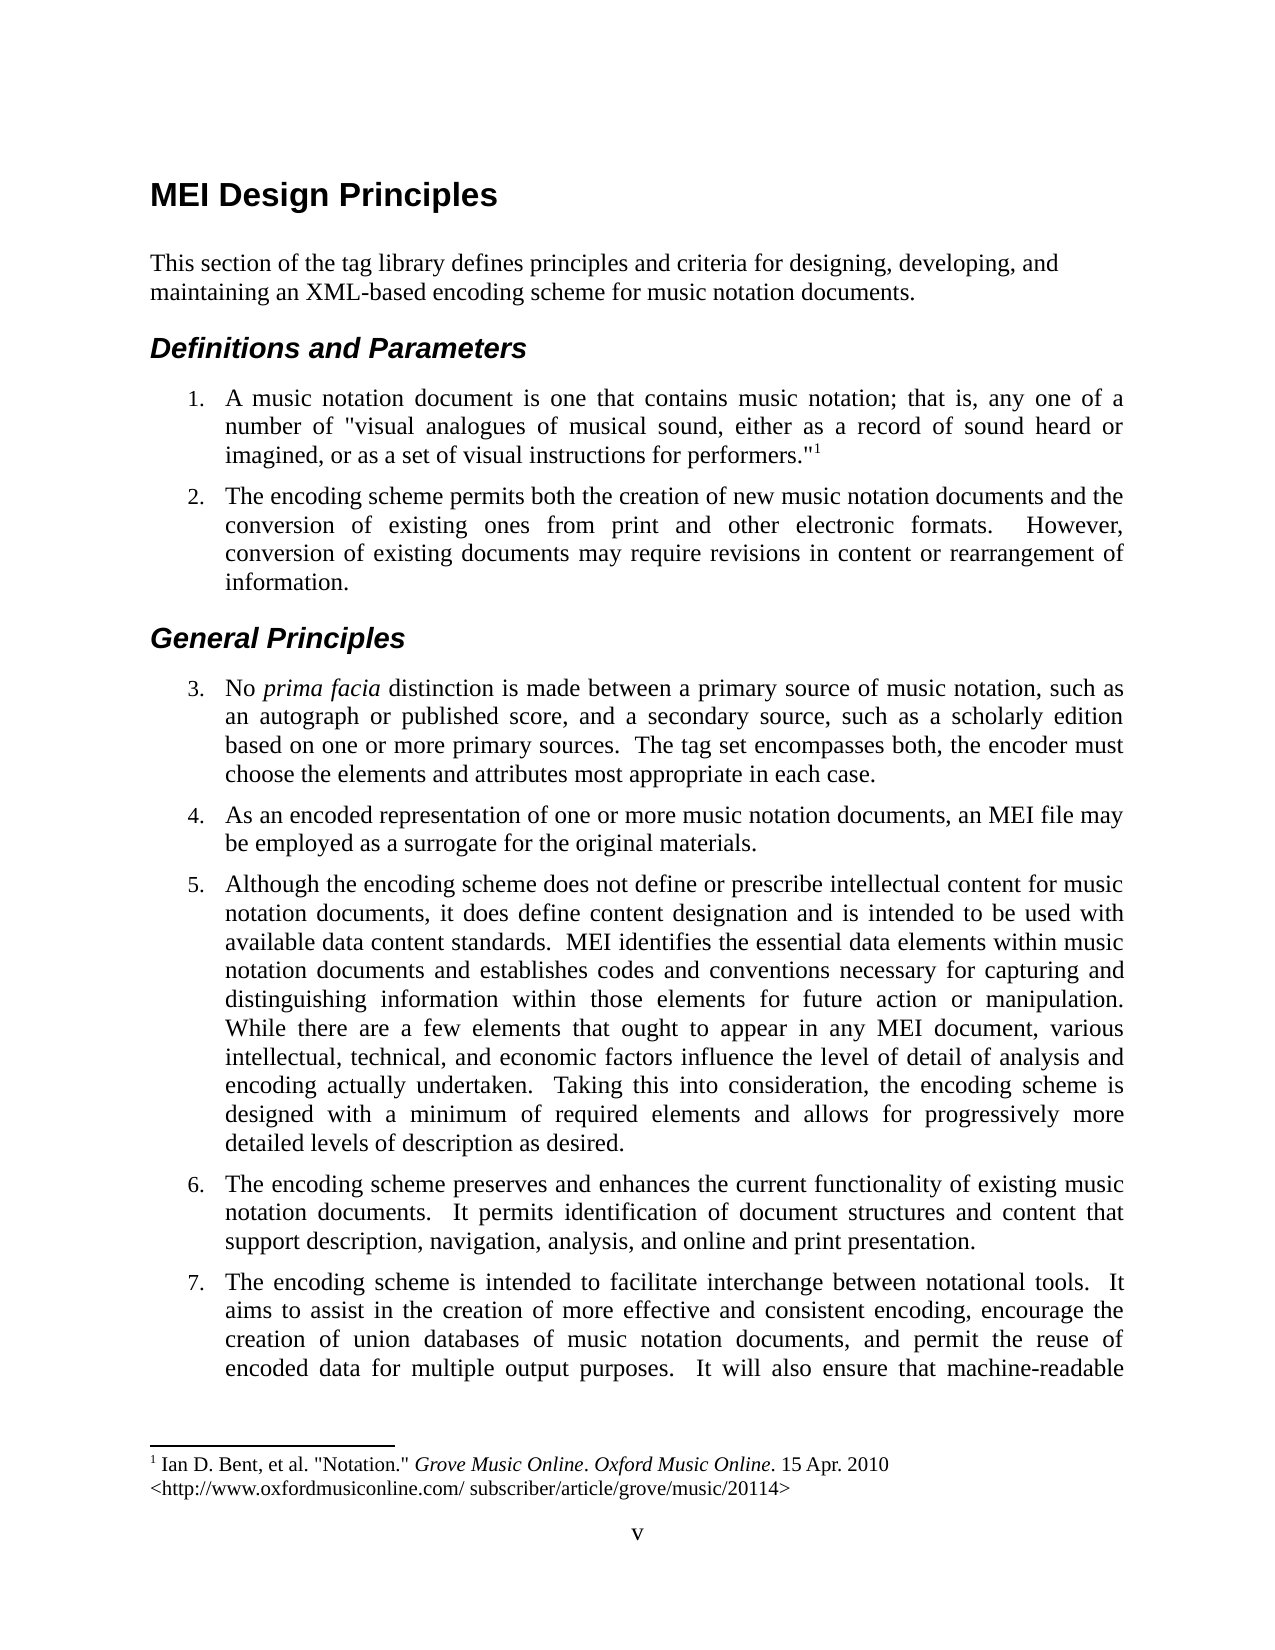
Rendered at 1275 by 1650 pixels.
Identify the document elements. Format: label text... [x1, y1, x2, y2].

subtitle MEI Design Principles [150, 175, 1125, 213]
subtitle General Principles [150, 621, 1125, 654]
text This section of the tag library defines principles and criteria for designing, developing, and maintaining an XML-based encoding scheme for music notation documents. [150, 248, 1125, 306]
list As an encoded representation of one or more music notation documents, an MEI file may be employed as a surrogate for the original materials. [187, 800, 1125, 857]
list Although the encoding scheme does not define or prescribe intellectual content for music notation documents, it does define content designation and is intended to be used with available data content standards. MEI identifies the essential data elements within music notation documents and establishes codes and conventions necessary for capturing and distinguishing information within those elements for future action or manipulation. While there are a few elements that ought to appear in any MEI document, various intellectual, technical, and economic factors influence the level of detail of analysis and encoding actually undertaken. Taking this into consideration, the encoding scheme is designed with a minimum of required elements and allows for progressively more detailed levels of description as desired. [187, 869, 1125, 1157]
list The encoding scheme permits both the creation of new music notation documents and the conversion of existing ones from print and other electronic formats. However, conversion of existing documents may require revisions in content or rearrangement of information. [187, 481, 1125, 596]
list The encoding scheme preserves and enhances the current functionality of existing music notation documents. It permits identification of document structures and content that support description, navigation, analysis, and online and print presentation. [187, 1169, 1125, 1255]
subtitle Definitions and Parameters [150, 331, 1125, 364]
list No prima facia distinction is made between a primary source of music notation, such as an autograph or published score, and a secondary source, such as a scholarly edition based on one or more primary sources. The tag set encompasses both, the encoder must choose the elements and attributes most appropriate in each case. [187, 673, 1125, 788]
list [187, 1267, 1125, 1382]
list A music notation document is one that contains music notation; that is, any one of a number of "visual analogues of musical sound, either as a record of sound heard or imagined, or as a set of visual instructions for performers." [187, 383, 1125, 469]
